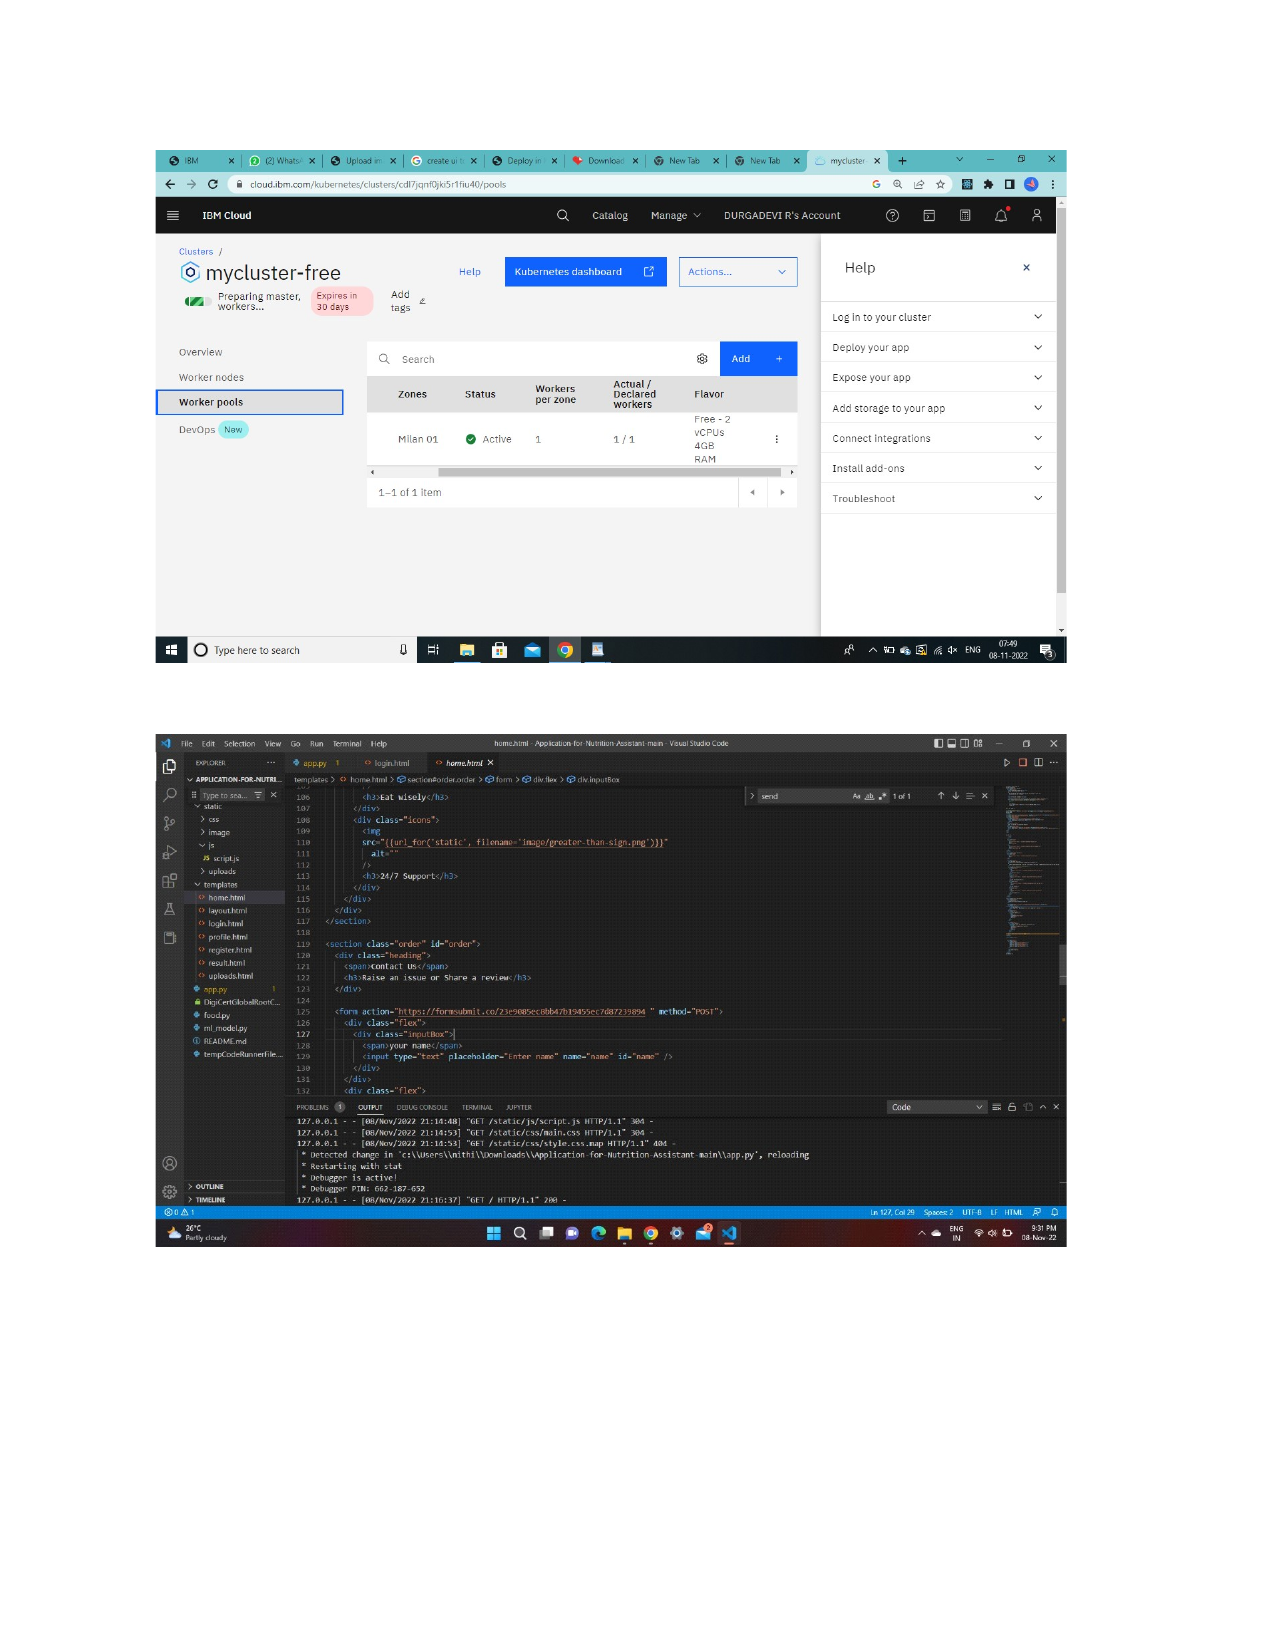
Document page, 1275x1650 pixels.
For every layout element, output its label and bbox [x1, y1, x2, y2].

picture [155, 150, 1067, 663]
picture [155, 734, 1067, 1247]
